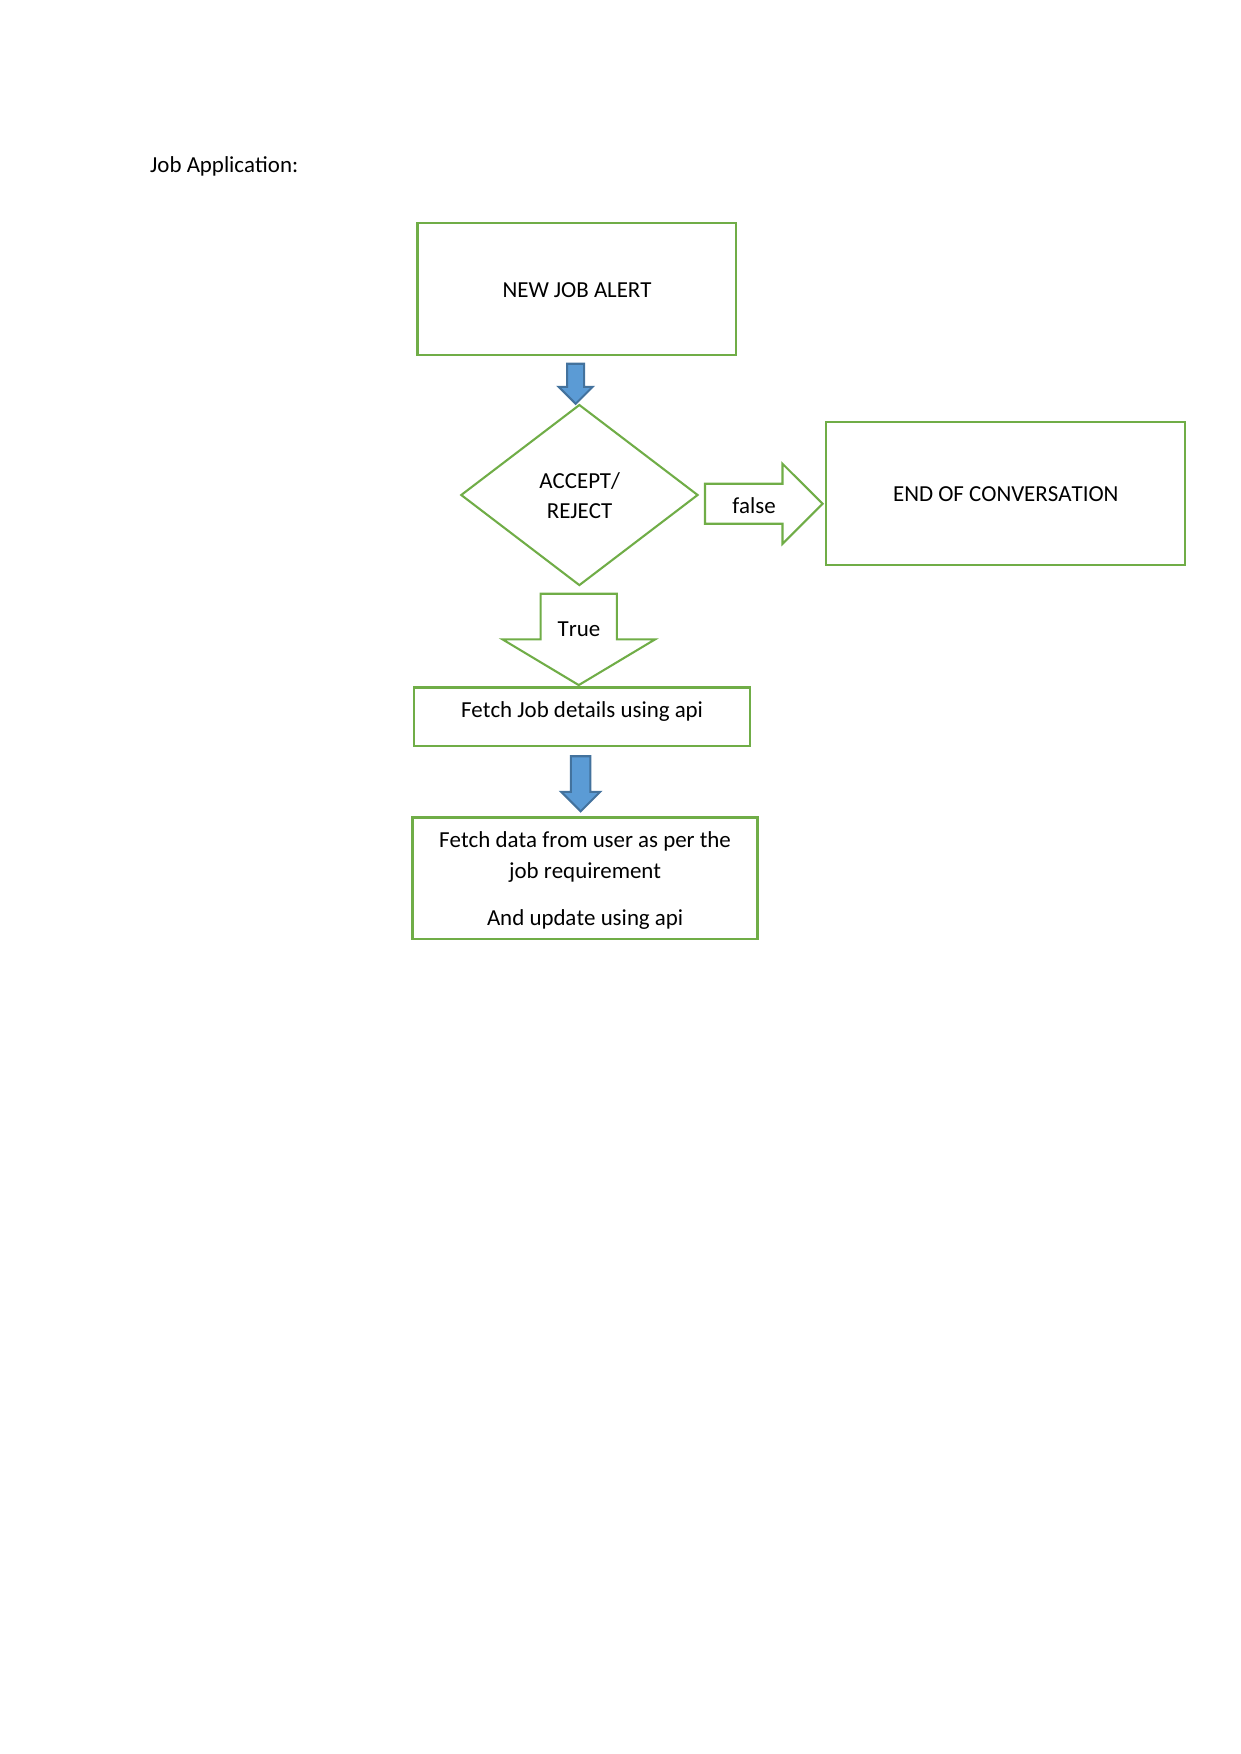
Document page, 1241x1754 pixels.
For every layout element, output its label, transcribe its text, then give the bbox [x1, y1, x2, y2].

text Job Application: [150, 150, 1090, 178]
